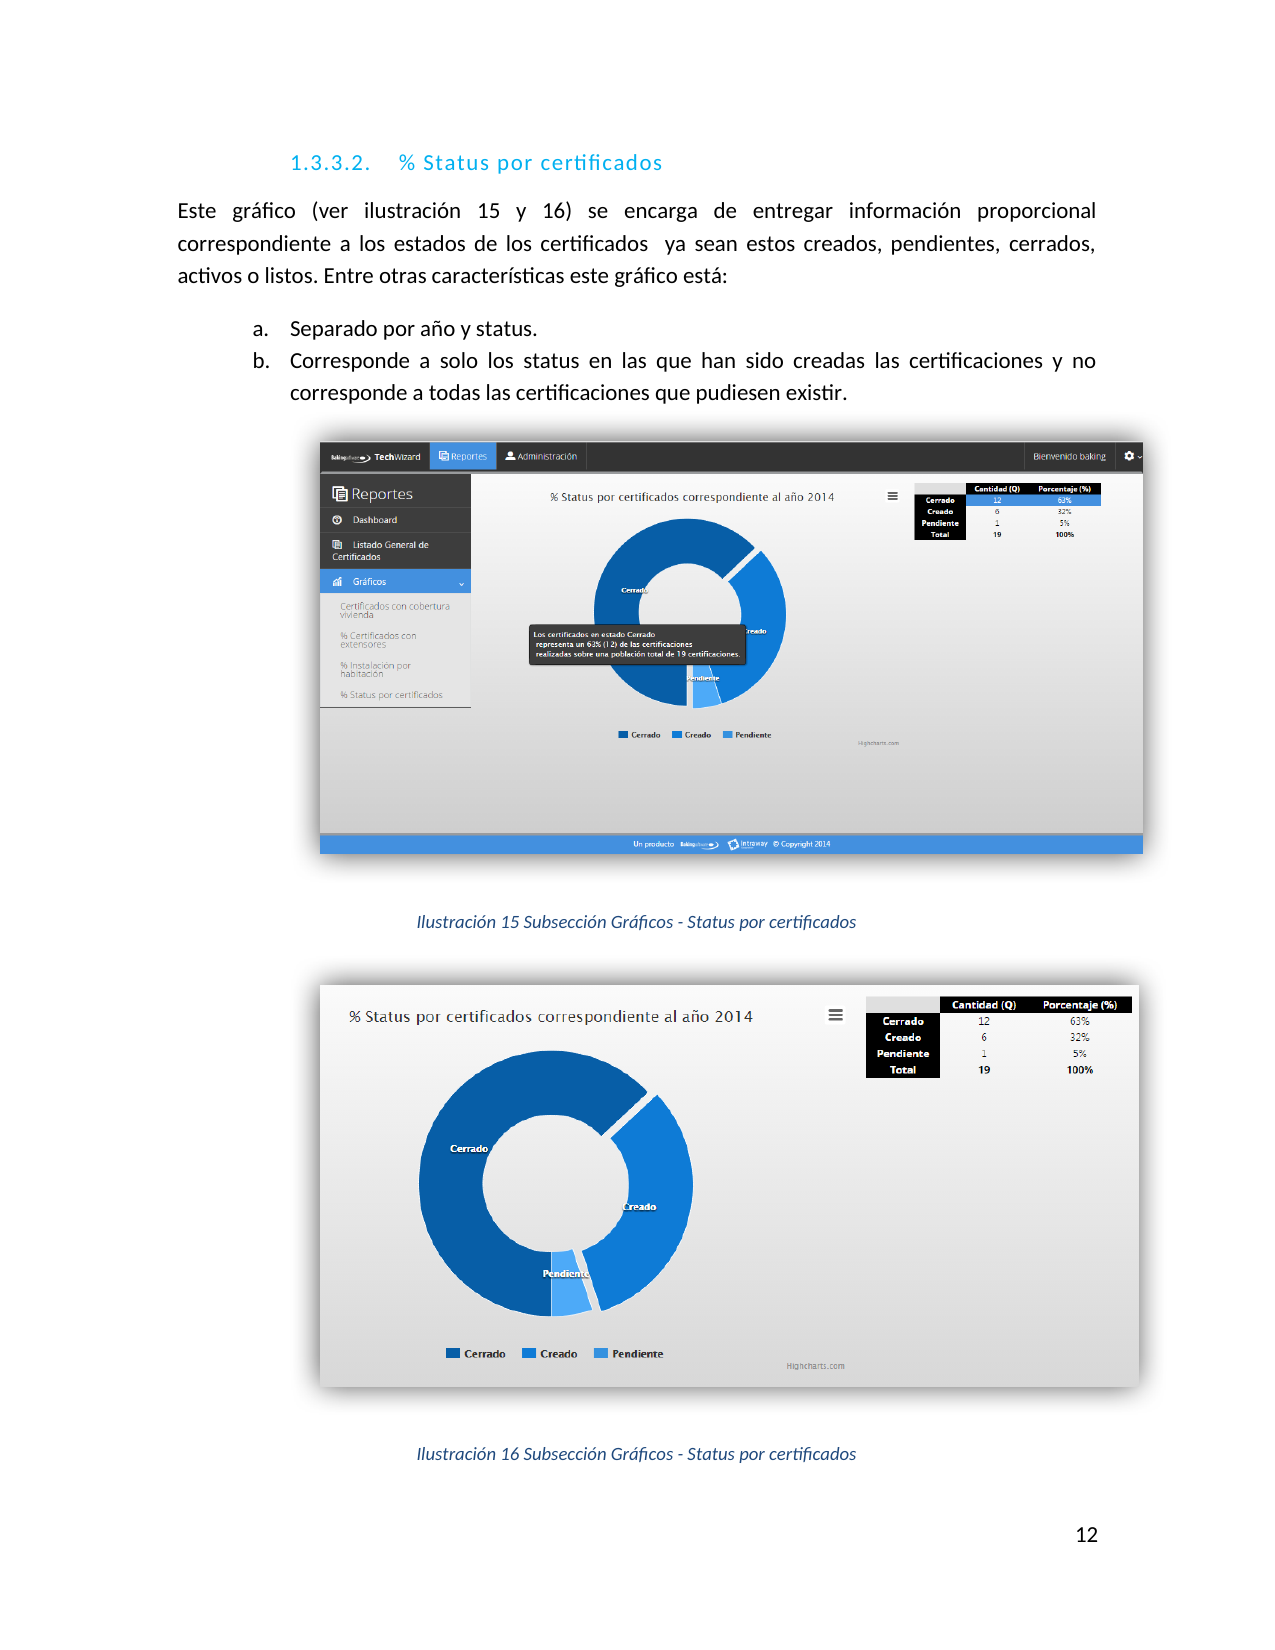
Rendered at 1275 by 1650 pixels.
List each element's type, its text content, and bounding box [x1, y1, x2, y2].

list Separado por año y status. [252, 314, 1098, 342]
subtitle % Status por certificados [290, 148, 1098, 176]
list Corresponde a solo los status en las que han sido creadas las certificaciones y no corresponde a todas las certificaciones que pudiesen existir. [252, 346, 1098, 406]
picture [320, 441, 1143, 854]
picture [320, 985, 1139, 1387]
text Este gráfico (ver ilustración 15 y 16) se encarga de entregar información proporcional correspondiente a los estados de los certificados ya sean estos creados, pendientes, cerrados, activos o listos. Entre otras características este gráfico está: [177, 196, 1098, 289]
